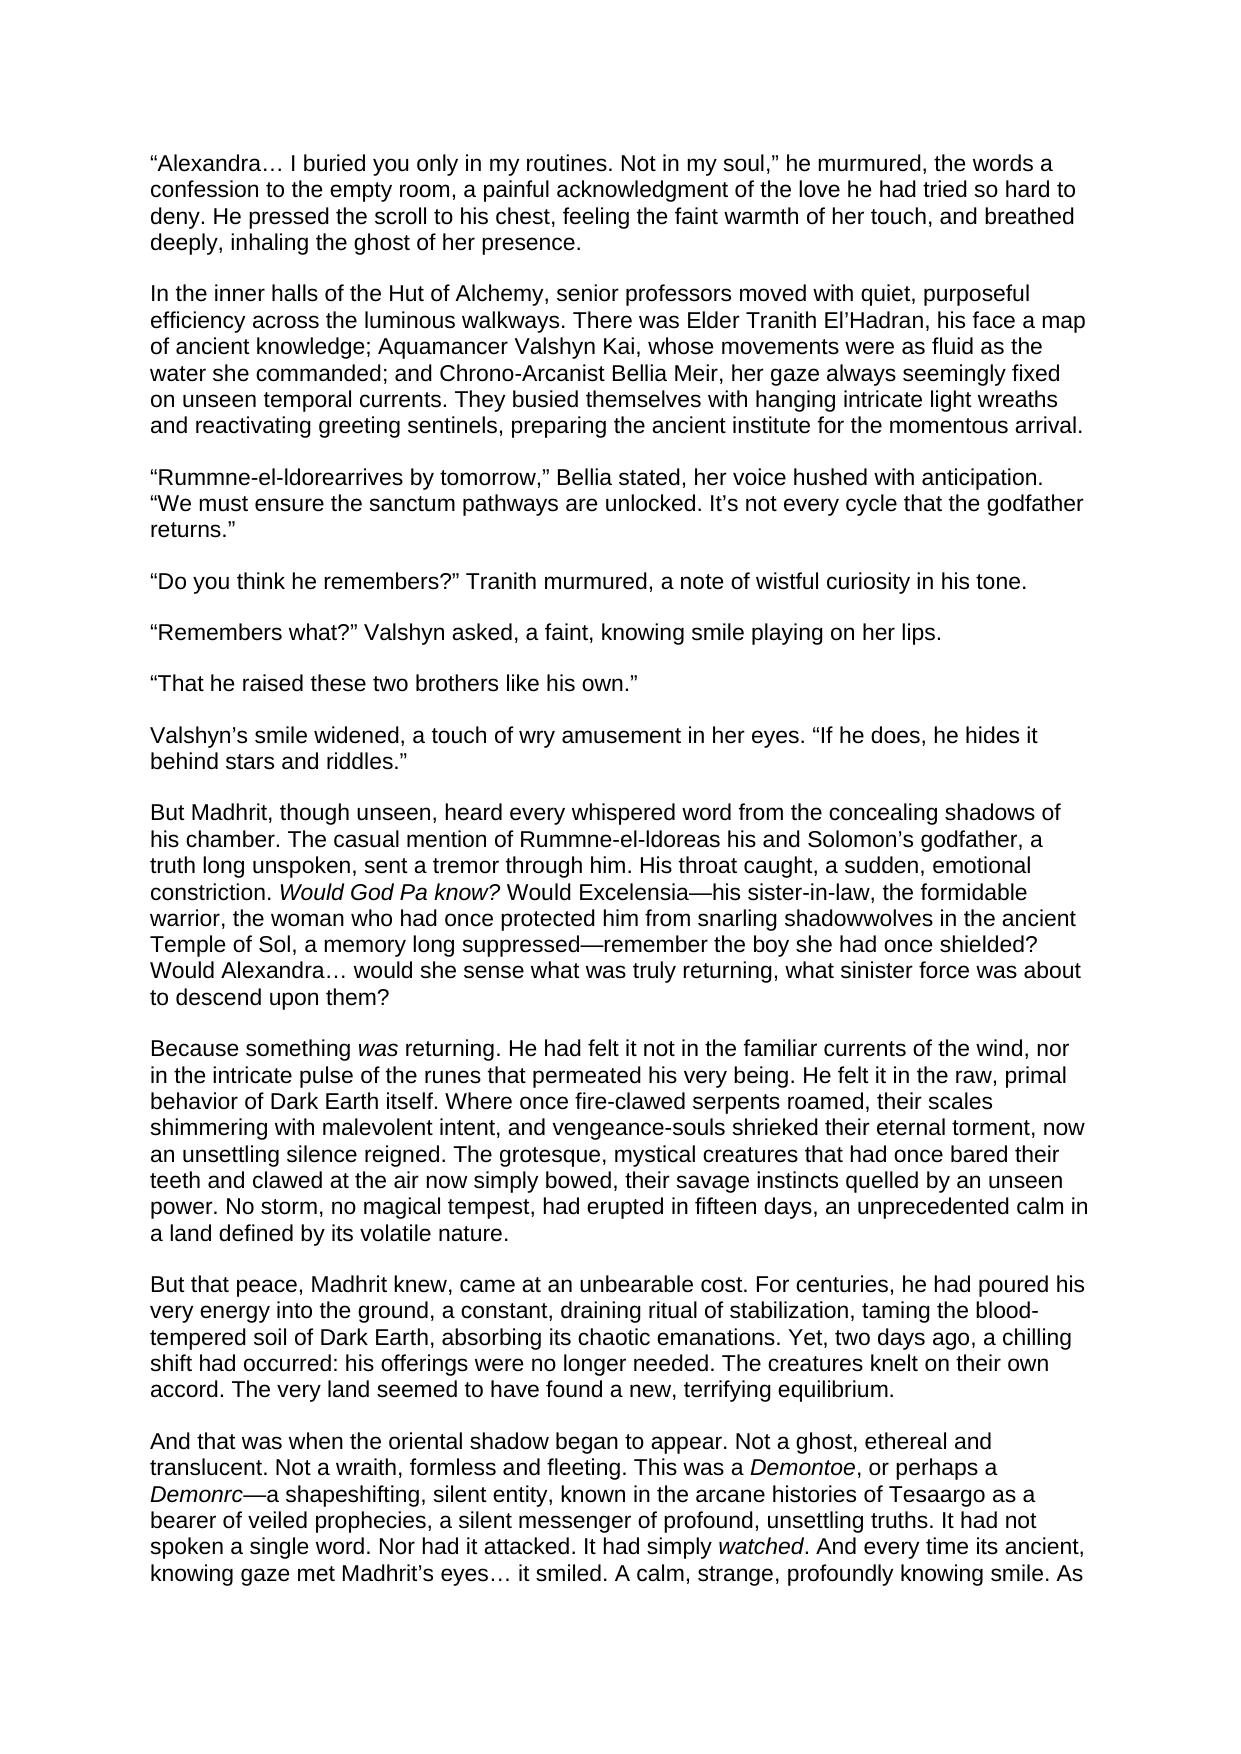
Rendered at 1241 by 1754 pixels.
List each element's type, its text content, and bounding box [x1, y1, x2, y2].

text “Rummne-el-ldorearrives by tomorrow,” Bellia stated, her voice hushed with anticipation. “We must ensure the sanctum pathways are unlocked. It’s not every cycle that the godfather returns.” [150, 463, 1090, 543]
text But Madhrit, though unseen, heard every whispered word from the concealing shadows of his chamber. The casual mention of Rummne-el-ldoreas his and Solomon’s godfather, a truth long unspoken, sent a tremor through him. His throat caught, a sudden, emotional constriction. Would God Pa know? Would Excelensia—his sister-in-law, the formidable warrior, the woman who had once protected him from snarling shadowwolves in the ancient Temple of Sol, a memory long suppressed—remember the boy she had once shielded? Would Alexandra… would she sense what was truly returning, what sinister force was about to descend upon them? [150, 799, 1090, 1010]
text In the inner halls of the Hut of Alchemy, senior professors moved with quiet, purposeful efficiency across the luminous walkways. There was Elder Tranith El’Hadran, his face a map of ancient knowledge; Aquamancer Valshyn Kai, whose movements were as fluid as the water she commanded; and Chrono-Arcanist Bellia Meir, her gaze always seemingly fixed on unseen temporal currents. They busied themselves with hanging intricate light wreaths and reactivating greeting sentinels, preparing the ancient institute for the momentous arrival. [150, 280, 1090, 438]
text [150, 1428, 1090, 1586]
text But that peace, Madhrit knew, came at an unbearable cost. For centuries, he had poured his very energy into the ground, a constant, draining ritual of stabilization, taming the blood-tempered soil of Dark Earth, absorbing its chaotic emanations. Yet, two days ago, a chilling shift had occurred: his offerings were no longer needed. The creatures knelt on their own accord. The very land seemed to have found a new, terrifying equilibrium. [150, 1271, 1090, 1403]
text “Do you think he remembers?” Tranith murmured, a note of wistful curiosity in his tone. [150, 568, 1090, 594]
text “Alexandra… I buried you only in my routines. Not in my soul,” he murmured, the words a confession to the empty room, a painful acknowledgment of the love he had tried so hard to deny. He pressed the scroll to his chest, feeling the faint warmth of her touch, and breathed deeply, inhaling the ghost of her presence. [150, 150, 1090, 255]
text Valshyn’s smile widened, a touch of wry amusement in her eyes. “If he does, he hides it behind stars and riddles.” [150, 722, 1090, 774]
text “That he raised these two brothers like his own.” [150, 670, 1090, 697]
text “Remembers what?” Valshyn asked, a faint, knowing smile playing on her lips. [150, 619, 1090, 645]
text Because something was returning. He had felt it not in the familiar currents of the wind, nor in the intricate pulse of the runes that permeated his very being. He felt it in the raw, primal behavior of Dark Earth itself. Where once fire-clawed serpents roamed, their scales shimmering with malevolent intent, and vengeance-souls shrieked their eternal torment, now an unsettling silence reigned. The grotesque, mystical creatures that had once bared their teeth and clawed at the air now simply bowed, their savage instincts quelled by an unseen power. No storm, no magical tempest, had erupted in fifteen days, an unprecedented calm in a land defined by its volatile nature. [150, 1035, 1090, 1246]
